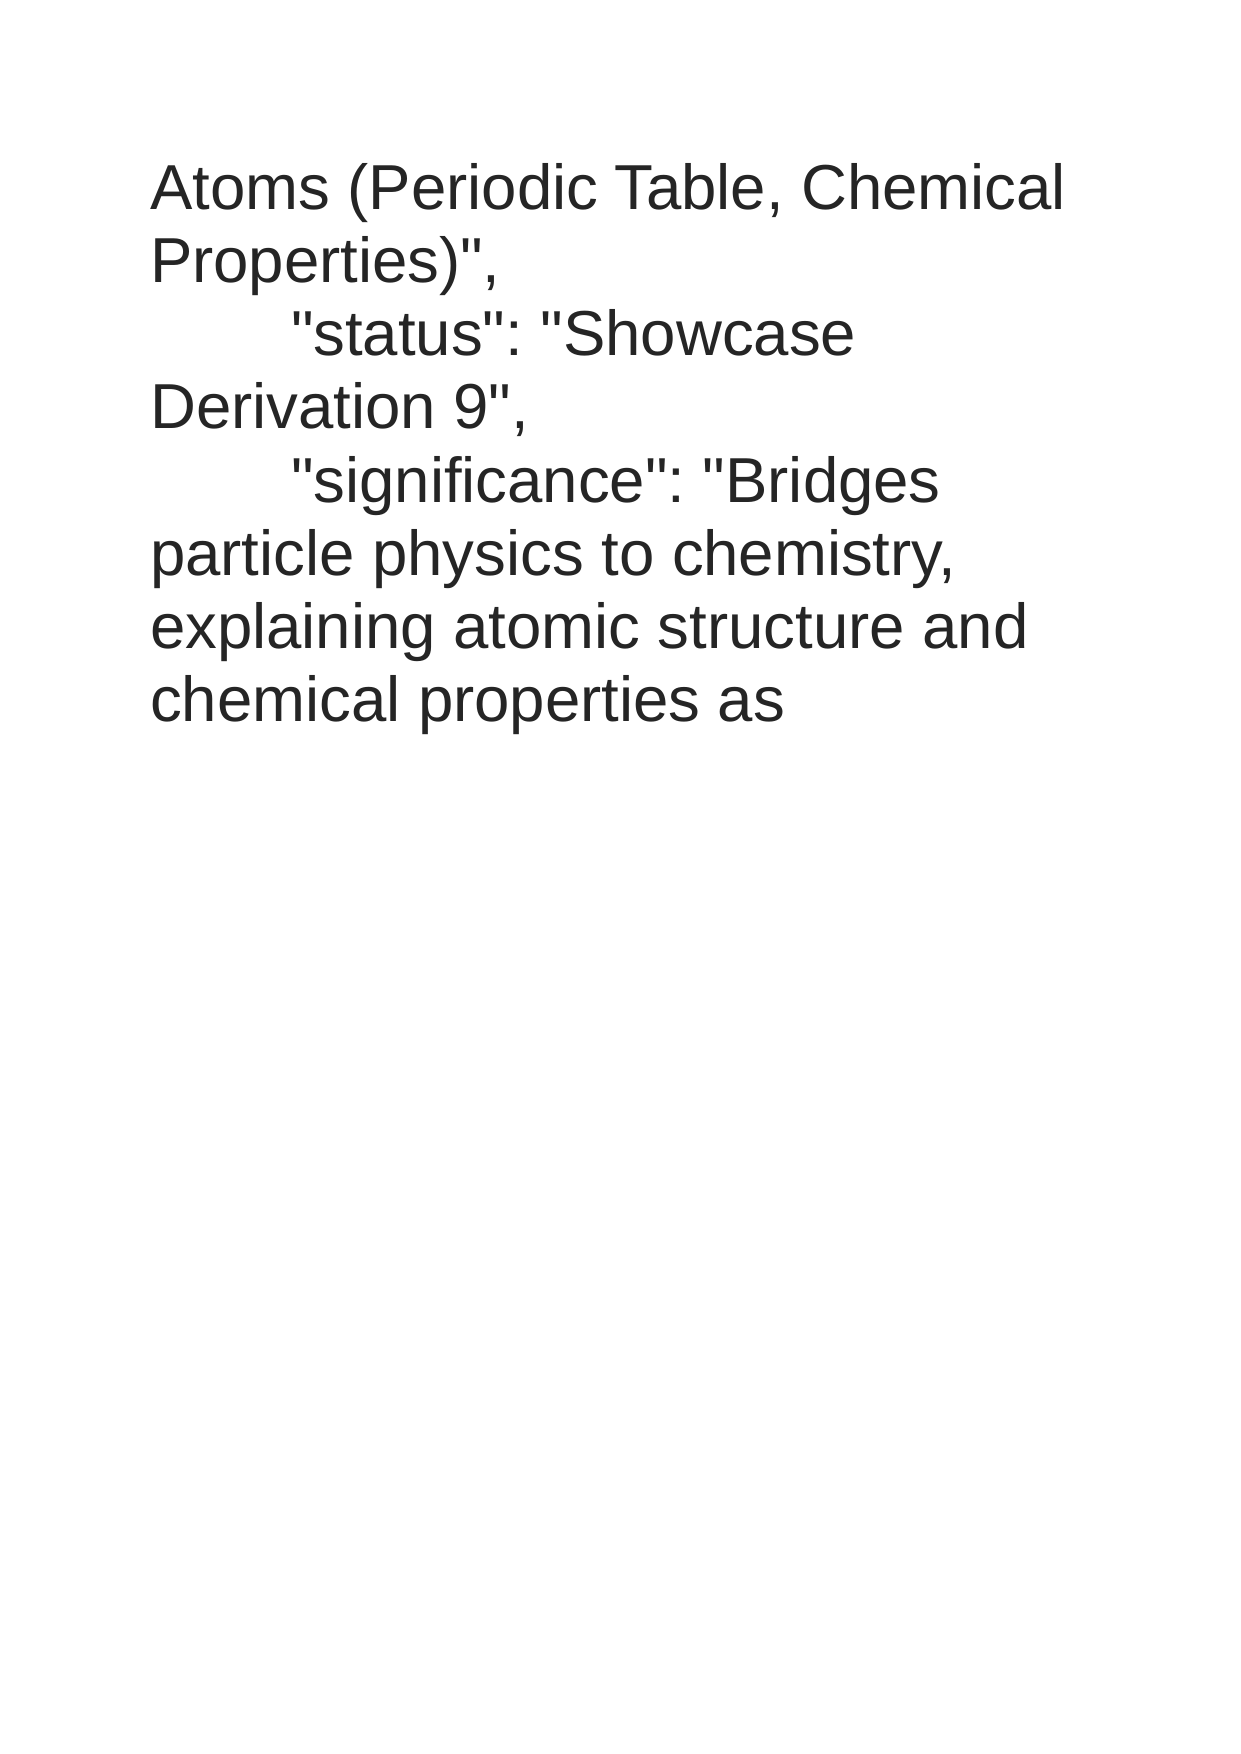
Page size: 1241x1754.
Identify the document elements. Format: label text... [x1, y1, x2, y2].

text "derivation": "Origin of Atoms (Periodic Table, Chemical Properties)", [150, 150, 1090, 369]
text "status": "Showcase Derivation 9", [150, 369, 1090, 516]
text "significance": "Bridges particle physics to chemistry, explaining atomic structure and chemical properties as [150, 516, 1090, 808]
